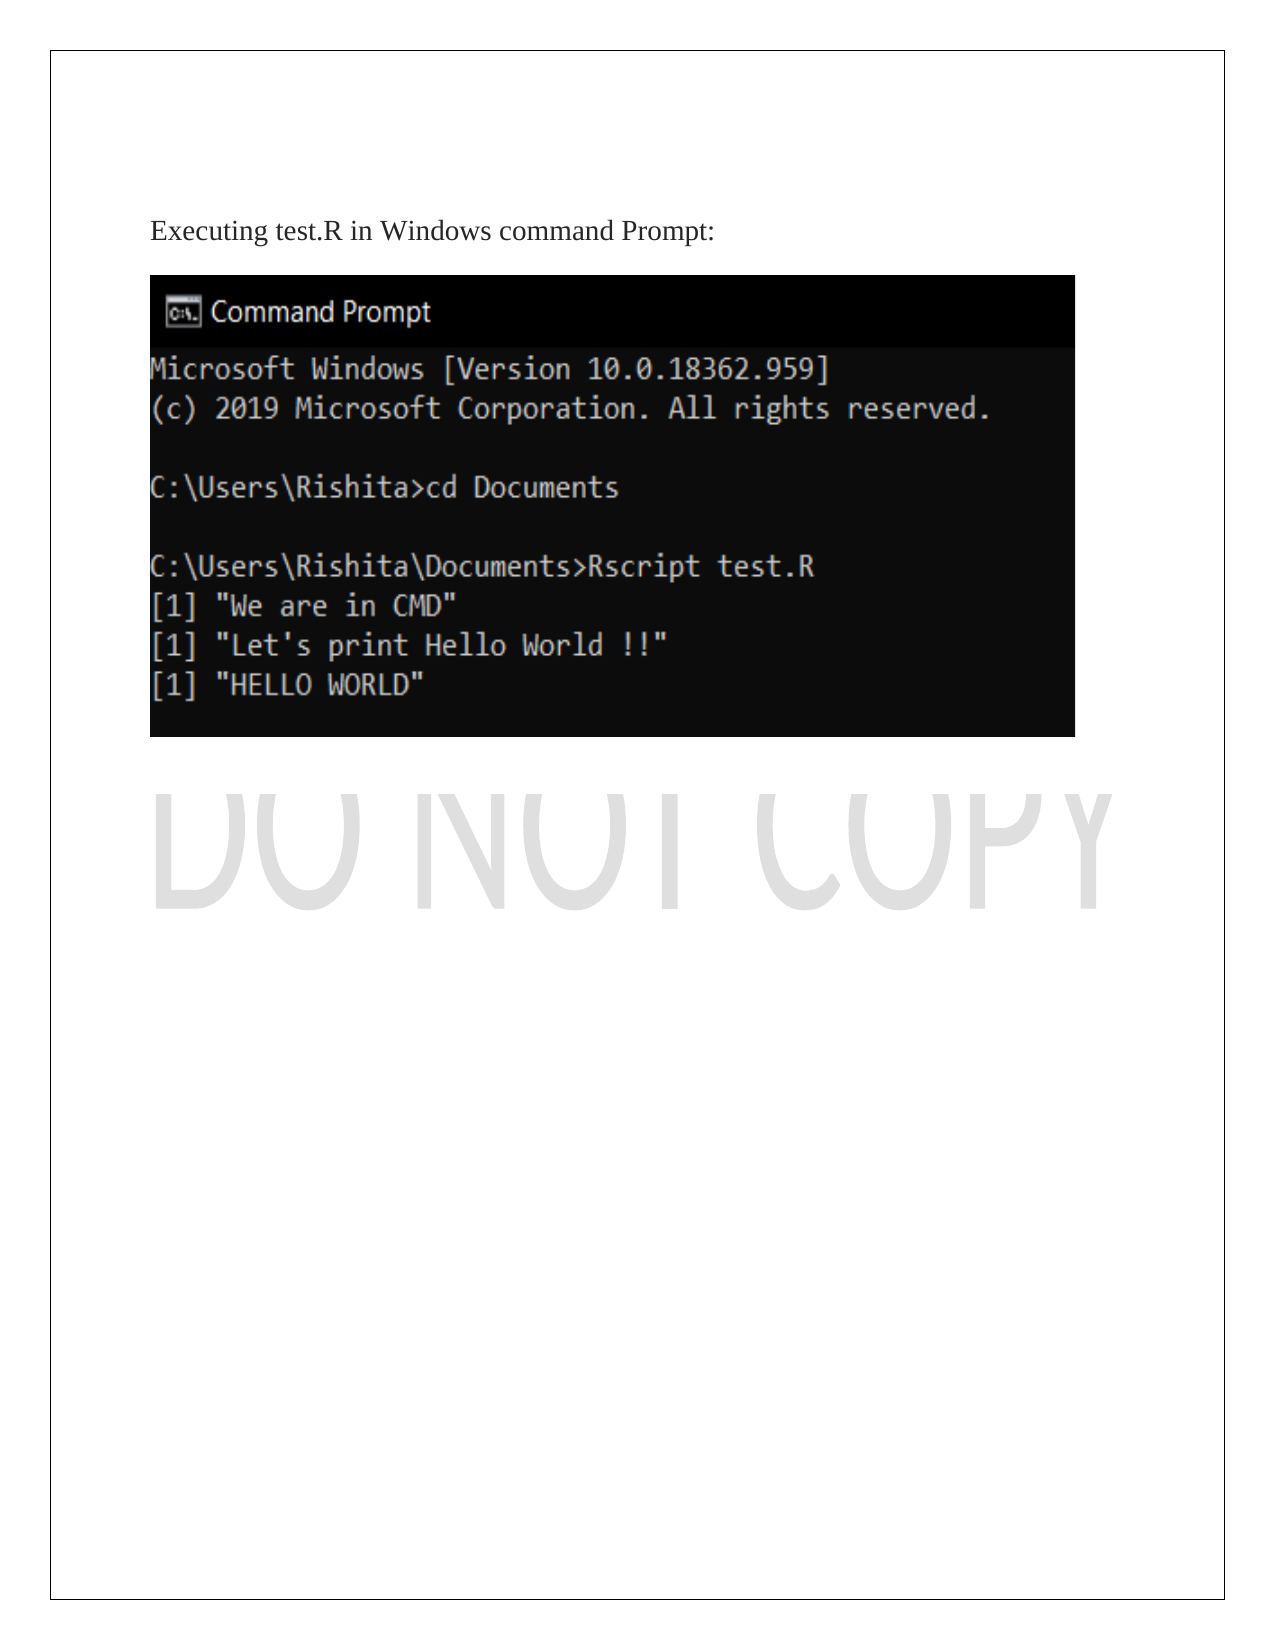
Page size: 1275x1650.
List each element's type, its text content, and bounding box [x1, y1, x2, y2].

text Executing test.R in Windows command Prompt: [150, 213, 1137, 246]
picture [150, 275, 1075, 737]
